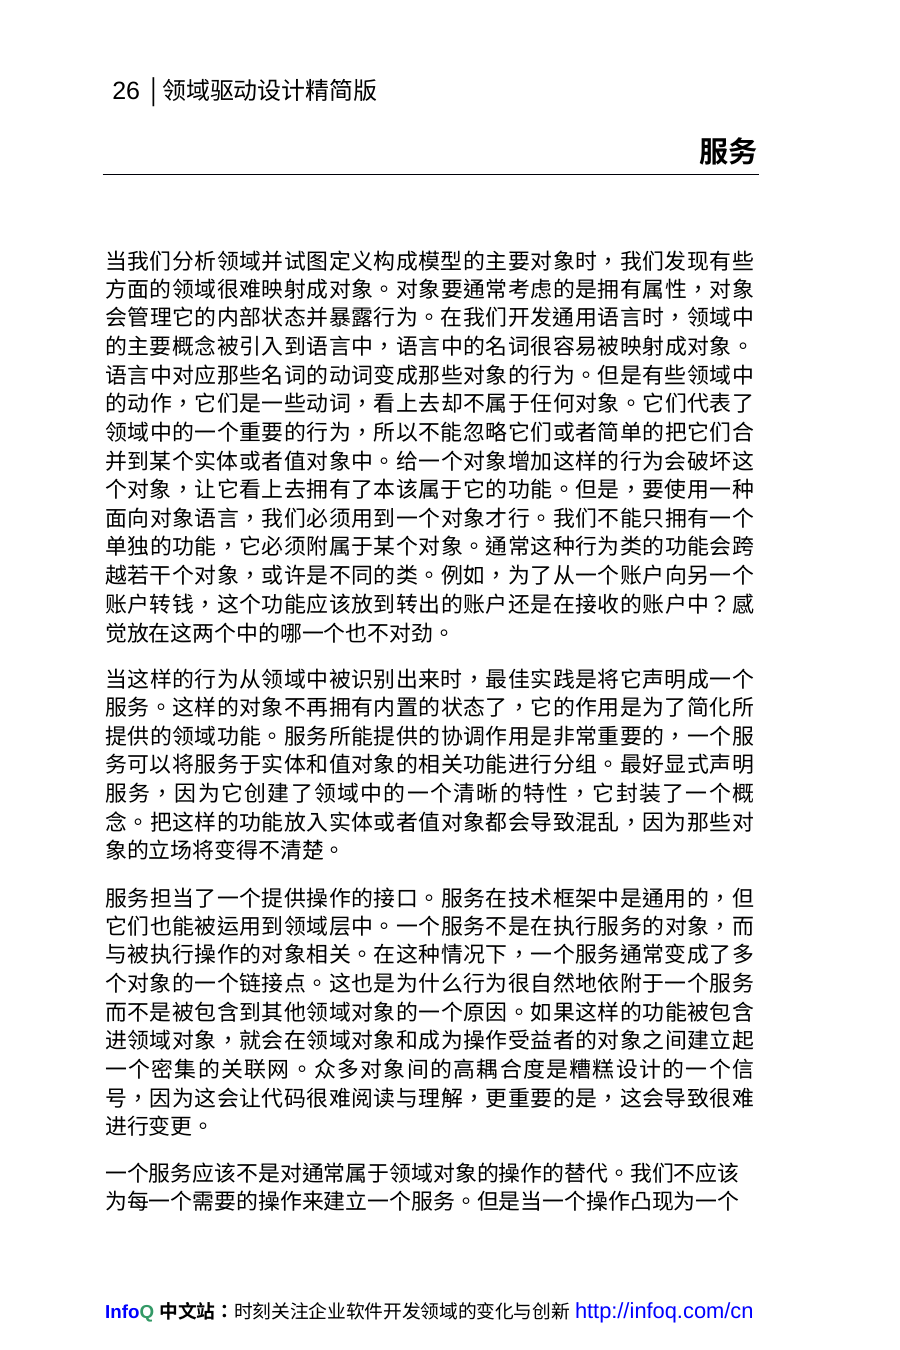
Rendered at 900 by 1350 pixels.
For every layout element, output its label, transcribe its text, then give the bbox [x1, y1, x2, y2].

subtitle 服务 [23, 131, 757, 171]
text 一个服务应该不是对通常属于领域对象的操作的替代。我们不应该为每一个需要的操作来建立一个服务。但是当一个操作凸现为一个 [105, 1159, 756, 1216]
text 26 │领域驱动设计精简版 [112, 74, 835, 106]
text 当我们分析领域并试图定义构成模型的主要对象时，我们发现有些方面的领域很难映射成对象。对象要通常考虑的是拥有属性，对象会管理它的内部状态并暴露行为。在我们开发通用语言时，领域中的主要概念被引入到语言中，语言中的名词很容易被映射成对象。语言中对应那些名词的动词变成那些对象的行为。但是有些领域中的动作，它们是一些动词，看上去却不属于任何对象。它们代表了领域中的一个重要的行为，所以不能忽略它们或者简单的把它们合并到某个实体或者值对象中。给一个对象增加这样的行为会破坏这个对象，让它看上去拥有了本该属于它的功能。但是，要使用一种面向对象语言，我们必须用到一个对象才行。我们不能只拥有一个单独的功能，它必须附属于某个对象。通常这种行为类的功能会跨越若干个对象，或许是不同的类。例如，为了从一个账户向另一个账户转钱，这个功能应该放到转出的账户还是在接收的账户中？感觉放在这两个中的哪一个也不对劲。 [105, 246, 756, 647]
text 当这样的行为从领域中被识别出来时，最佳实践是将它声明成一个服务。这样的对象不再拥有内置的状态了，它的作用是为了简化所提供的领域功能。服务所能提供的协调作用是非常重要的，一个服务可以将服务于实体和值对象的相关功能进行分组。最好显式声明服务，因为它创建了领域中的一个清晰的特性，它封装了一个概念。把这样的功能放入实体或者值对象都会导致混乱，因为那些对象的立场将变得不清楚。 [105, 665, 756, 865]
text InfoQ 中文站：时刻关注企业软件开发领域的变化与创新 http://infoq.com/cn [105, 1298, 835, 1324]
text 服务担当了一个提供操作的接口。服务在技术框架中是通用的，但它们也能被运用到领域层中。一个服务不是在执行服务的对象，而与被执行操作的对象相关。在这种情况下，一个服务通常变成了多个对象的一个链接点。这也是为什么行为很自然地依附于一个服务而不是被包含到其他领域对象的一个原因。如果这样的功能被包含进领域对象，就会在领域对象和成为操作受益者的对象之间建立起一个密集的关联网。众多对象间的高耦合度是糟糕设计的一个信号，因为这会让代码很难阅读与理解，更重要的是，这会导致很难进行变更。 [105, 883, 756, 1141]
